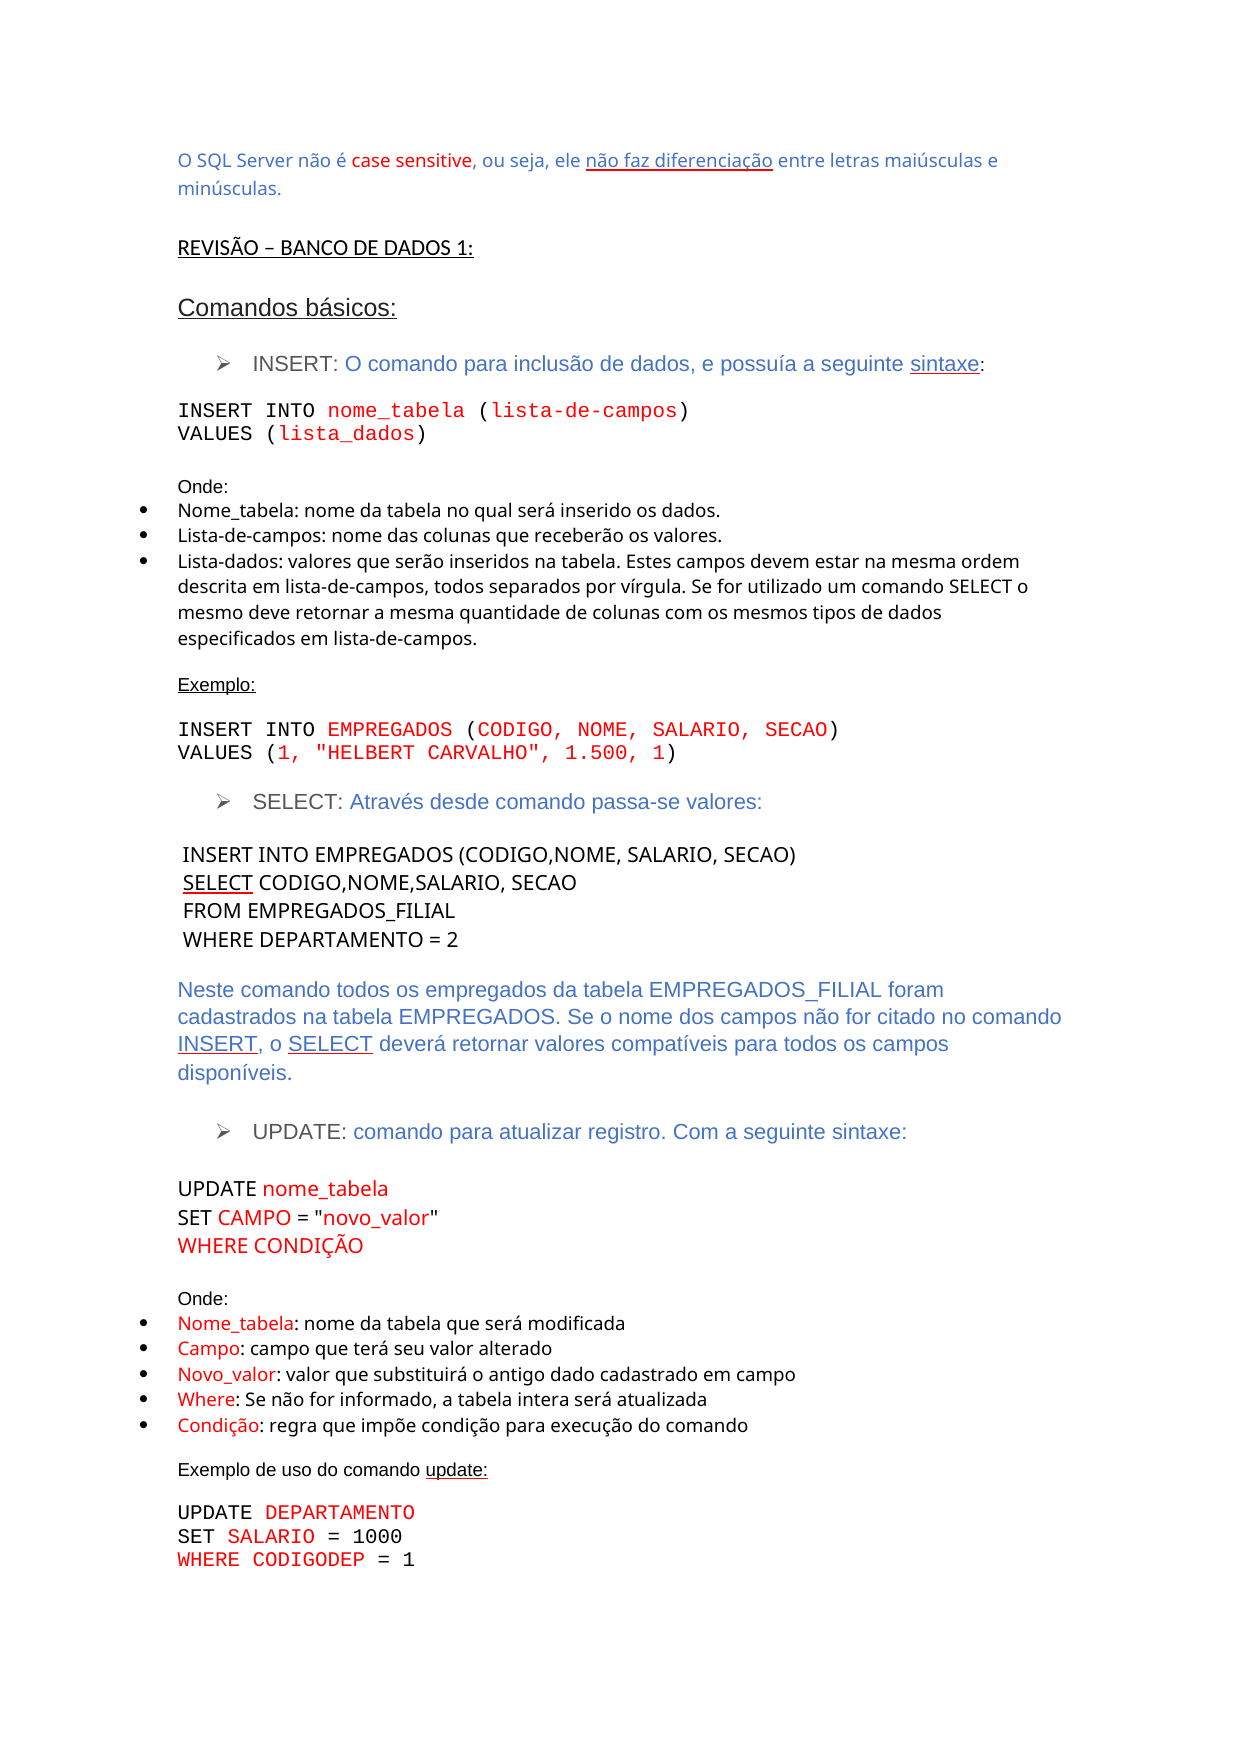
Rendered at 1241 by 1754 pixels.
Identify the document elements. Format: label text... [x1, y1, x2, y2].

text FROM EMPREGADOS_FILIAL [177, 897, 1063, 925]
table_header INSERT INTO EMPREGADOS (CODIGO, NOME, SALARIO, SECAO) VALUES (1, "HELBERT CARVALHO", 1.500, 1) [177, 695, 1240, 766]
list Condição: regra que impõe condição para execução do comando [140, 1412, 1063, 1437]
list Where: Se não for informado, a tabela intera será atualizada [140, 1386, 1063, 1412]
list INSERT: O comando para inclusão de dados, e possuía a seguinte sintaxe: [215, 351, 1063, 376]
list Novo_valor: valor que substituirá o antigo dado cadastrado em campo [140, 1361, 1063, 1386]
text Exemplo de uso do comando update: [177, 1437, 1063, 1481]
list SELECT: Através desde comando passa-se valores: [215, 789, 1063, 814]
text Comandos básicos: [177, 293, 1063, 322]
list Nome_tabela: nome da tabela no qual será inserido os dados. [140, 497, 1063, 523]
text UPDATE nome_tabela [177, 1174, 1063, 1203]
list Lista-de-campos: nome das colunas que receberão os valores. [140, 523, 1063, 548]
table_header UPDATE DEPARTAMENTO SET SALARIO = 1000 WHERE CODIGODEP = 1 [177, 1502, 1240, 1602]
text Onde: [177, 476, 1063, 497]
table_header INSERT INTO nome_tabela (lista-de-campos) VALUES (lista_dados) [177, 376, 1240, 476]
list UPDATE: comando para atualizar registro. Com a seguinte sintaxe: [215, 1119, 1063, 1144]
list Lista-dados: valores que serão inseridos na tabela. Estes campos devem estar na mesma ordem descrita em lista-de-campos, todos separados por vírgula. Se for utilizado um comando SELECT o mesmo deve retornar a mesma quantidade de colunas com os mesmos tipos de dados especificados em lista-de-campos. [140, 548, 1063, 650]
text SET CAMPO = "novo_valor" [177, 1203, 1063, 1231]
text Exemplo: [177, 673, 1063, 695]
text REVISÃO – BANCO DE DADOS 1: [177, 233, 1063, 261]
list Campo: campo que terá seu valor alterado [140, 1335, 1063, 1361]
text INSERT INTO EMPREGADOS (CODIGO,NOME, SALARIO, SECAO) [177, 840, 1063, 868]
text WHERE DEPARTAMENTO = 2 [177, 925, 1063, 953]
text O SQL Server não é case sensitive, ou seja, ele não faz diferenciação entre letras maiúsculas e minúsculas. [177, 148, 1063, 201]
text SELECT CODIGO,NOME,SALARIO, SECAO [177, 868, 1063, 897]
text WHERE CONDIÇÃO [177, 1231, 1063, 1260]
text Onde: [177, 1288, 1063, 1310]
list Nome_tabela: nome da tabela que será modificada [140, 1310, 1063, 1335]
text Neste comando todos os empregados da tabela EMPREGADOS_FILIAL foram cadastrados na tabela EMPREGADOS. Se o nome dos campos não for citado no comando INSERT, o SELECT deverá retornar valores compatíveis para todos os campos disponíveis. [177, 977, 1063, 1086]
